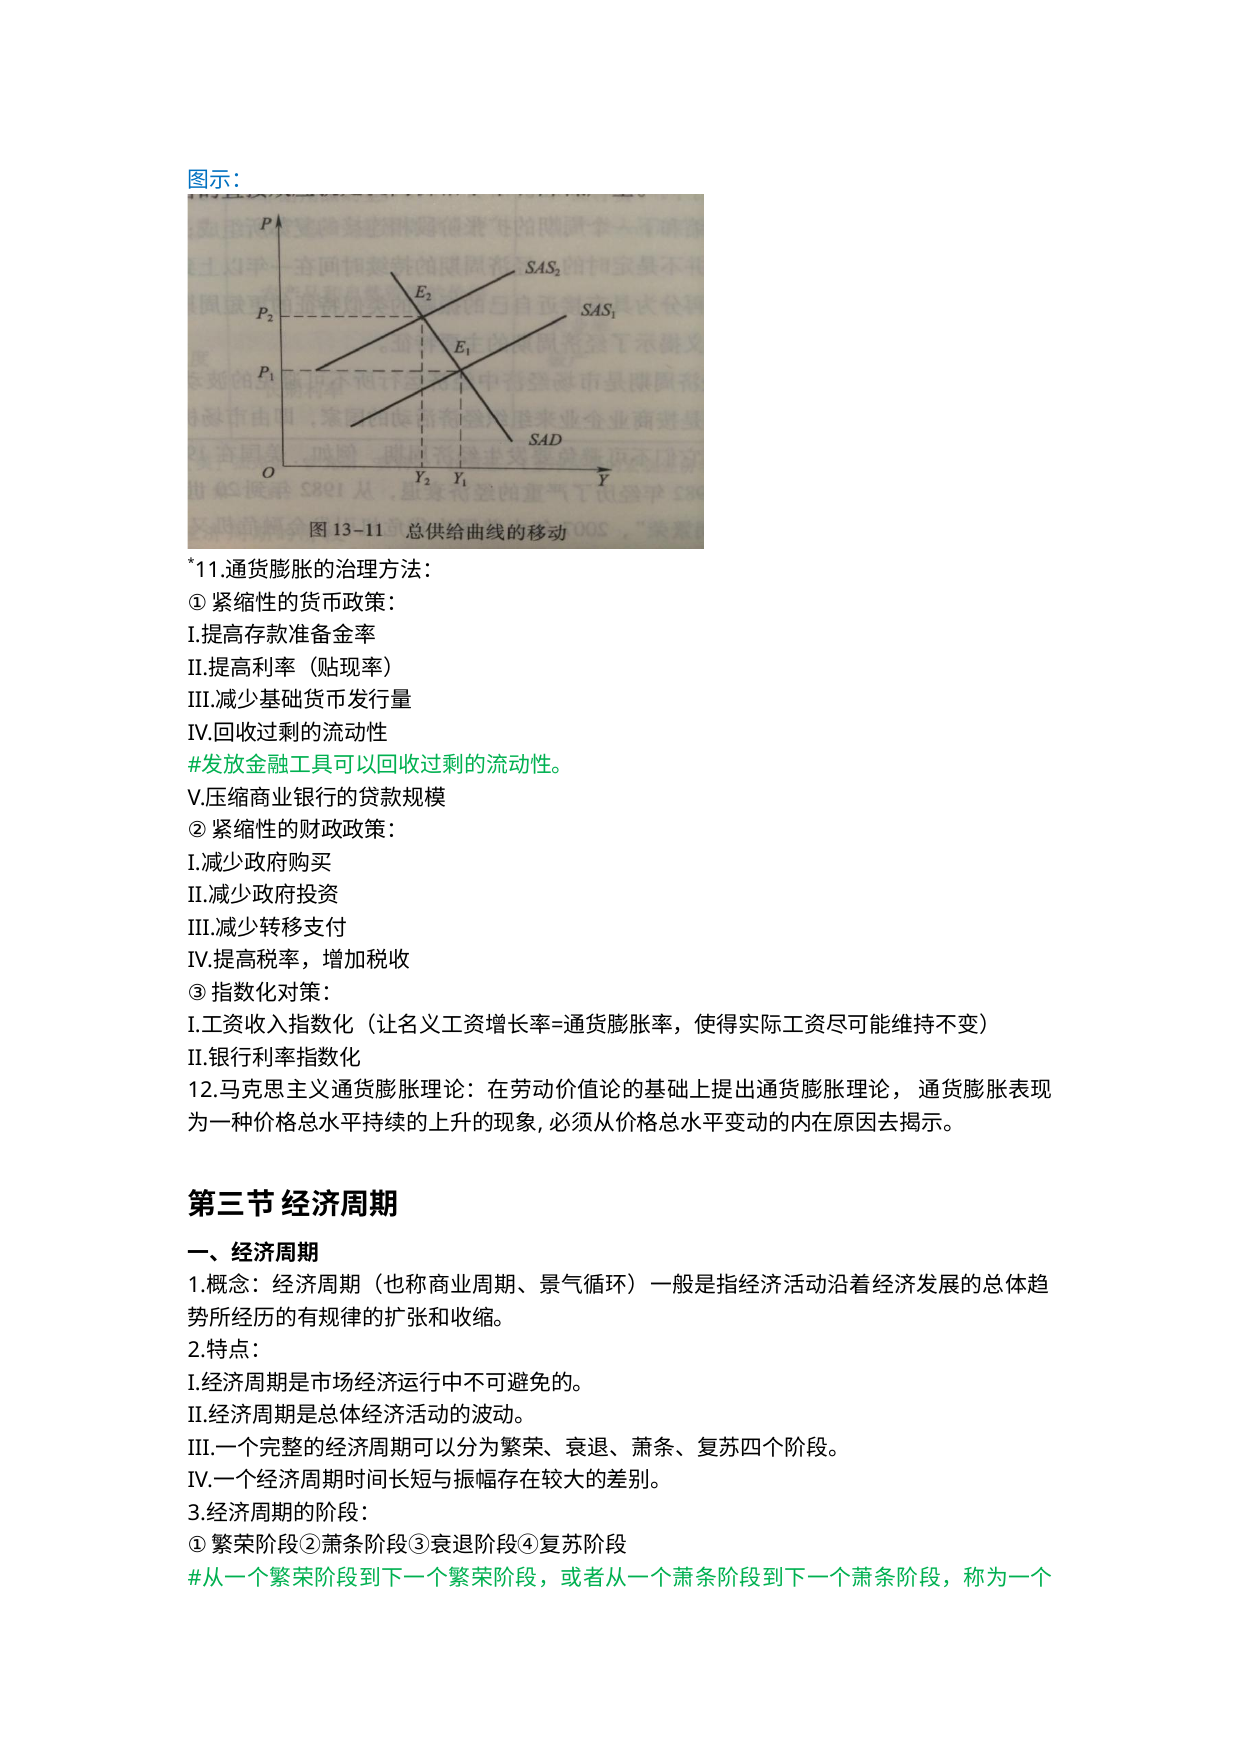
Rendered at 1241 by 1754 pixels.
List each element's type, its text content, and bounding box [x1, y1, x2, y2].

text 一、经济周期 [187, 1234, 1053, 1267]
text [187, 1559, 1053, 1592]
text V.压缩商业银行的贷款规模 [187, 779, 1053, 812]
text I.经济周期是市场经济运行中不可避免的。 [187, 1364, 1053, 1397]
text I.减少政府购买 [187, 844, 1053, 877]
text 12.马克思主义通货膨胀理论：在劳动价值论的基础上提出通货膨胀理论， 通货膨胀表现为一种价格总水平持续的上升的现象, 必须从价格总水平变动的内在原因去揭示。 [187, 1072, 1053, 1137]
text III.一个完整的经济周期可以分为繁荣、衰退、萧条、复苏四个阶段。 [187, 1429, 1053, 1462]
text III.减少转移支付 [187, 909, 1053, 942]
text II.减少政府投资 [187, 877, 1053, 909]
text ②紧缩性的财政政策： [187, 812, 1053, 844]
text 第三节 经济周期 [187, 1169, 1053, 1234]
text IV.回收过剩的流动性 [187, 714, 1053, 747]
text #发放金融工具可以回收过剩的流动性。 [187, 747, 1053, 779]
text II.经济周期是总体经济活动的波动。 [187, 1397, 1053, 1429]
text II.提高利率（贴现率） [187, 649, 1053, 682]
text 1.概念：经济周期（也称商业周期、景气循环）一般是指经济活动沿着经济发展的总体趋势所经历的有规律的扩张和收缩。 [187, 1267, 1053, 1332]
text I.提高存款准备金率 [187, 617, 1053, 649]
text ③指数化对策： [187, 974, 1053, 1007]
text IV.提高税率，增加税收 [187, 942, 1053, 974]
text 3.经济周期的阶段： [187, 1494, 1053, 1527]
text ①紧缩性的货币政策： [187, 584, 1053, 617]
text I.工资收入指数化（让名义工资增长率=通货膨胀率，使得实际工资尽可能维持不变） [187, 1007, 1053, 1039]
text ①繁荣阶段②萧条阶段③衰退阶段④复苏阶段 [187, 1527, 1053, 1559]
text IV.一个经济周期时间长短与振幅存在较大的差别。 [187, 1462, 1053, 1494]
text II.银行利率指数化 [187, 1039, 1053, 1072]
text *11.通货膨胀的治理方法： [187, 552, 1053, 584]
text III.减少基础货币发行量 [187, 682, 1053, 714]
text 2.特点： [187, 1332, 1053, 1364]
picture [187, 194, 704, 549]
text 图示： [187, 162, 1053, 194]
